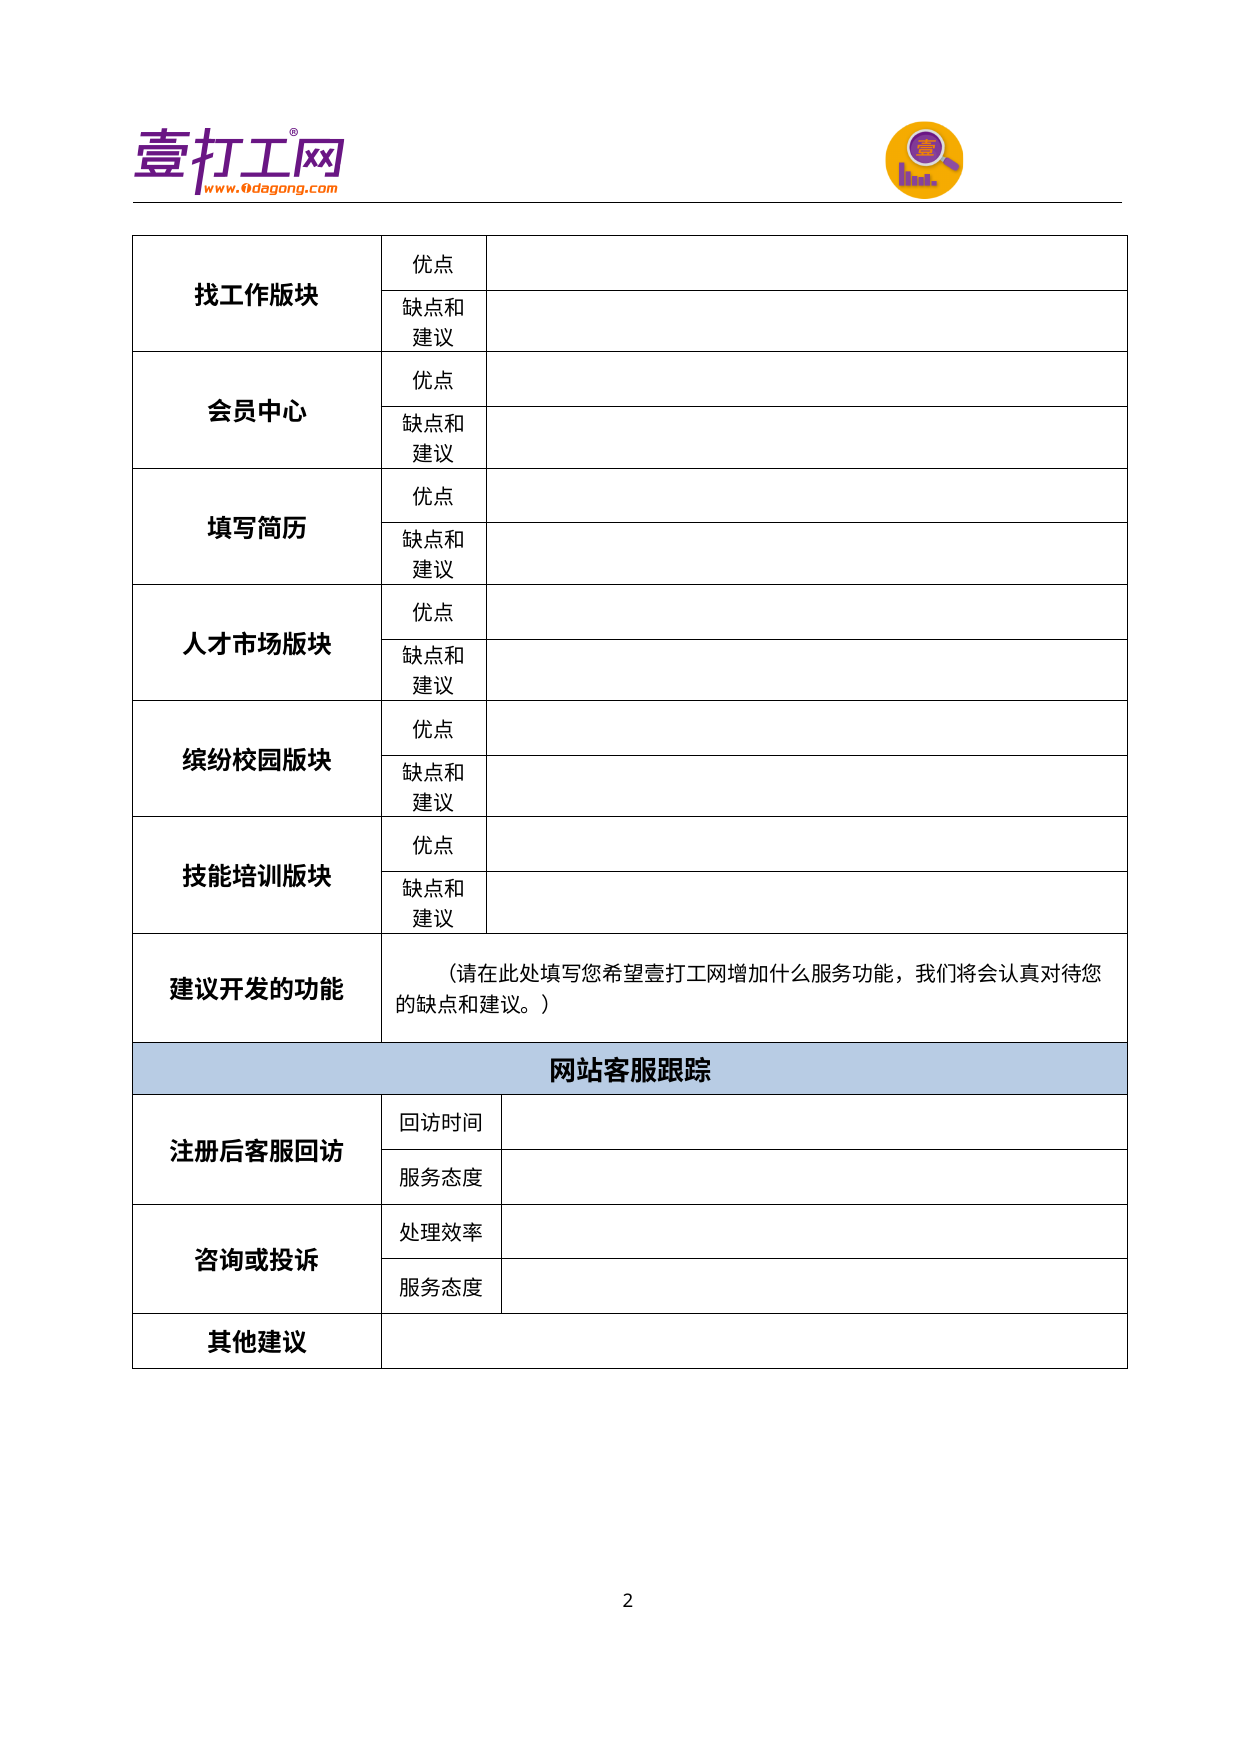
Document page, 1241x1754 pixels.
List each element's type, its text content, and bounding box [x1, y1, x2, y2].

table_cell 缺点和建议 [382, 523, 486, 584]
table_cell 缺点和建议 [382, 407, 486, 467]
table_cell 服务态度 [382, 1259, 501, 1313]
table_cell [487, 756, 1127, 816]
table_cell [502, 1205, 1127, 1258]
table_cell 优点 [382, 469, 486, 522]
table_cell 其他建议 [133, 1314, 381, 1368]
table_cell [502, 1095, 1127, 1149]
table_cell 缺点和建议 [382, 291, 486, 351]
table_cell 优点 [382, 817, 486, 871]
table_cell [487, 291, 1127, 351]
table_cell [487, 872, 1127, 932]
table_cell [487, 407, 1127, 467]
table_cell [487, 585, 1127, 638]
table_cell 缺点和建议 [382, 756, 486, 816]
table_cell 缺点和建议 [382, 640, 486, 700]
table_cell 技能培训版块 [133, 817, 381, 932]
table_cell 填写简历 [133, 469, 381, 584]
table_cell 缤纷校园版块 [133, 701, 381, 816]
table_cell 找工作版块 [133, 236, 381, 351]
table_cell [502, 1150, 1127, 1203]
table_cell 缺点和建议 [382, 872, 486, 932]
picture [883, 120, 964, 200]
table_cell 优点 [382, 701, 486, 755]
table_cell [487, 640, 1127, 700]
table_cell 优点 [382, 352, 486, 406]
table_cell [487, 817, 1127, 871]
table_cell 建议开发的功能 [133, 934, 381, 1042]
table_cell 人才市场版块 [133, 585, 381, 700]
table_cell [487, 352, 1127, 406]
table_cell [487, 236, 1127, 290]
table_cell 优点 [382, 236, 486, 290]
picture [132, 126, 347, 200]
table_cell 回访时间 [382, 1095, 501, 1149]
table_cell 咨询或投诉 [133, 1205, 381, 1313]
table_cell [487, 701, 1127, 755]
table_cell [487, 469, 1127, 522]
table_cell 服务态度 [382, 1150, 501, 1203]
table_cell 注册后客服回访 [133, 1095, 381, 1203]
table_cell （请在此处填写您希望壹打工网增加什么服务功能，我们将会认真对待您的缺点和建议。） [382, 934, 1127, 1042]
table_cell [502, 1259, 1127, 1313]
table_cell 处理效率 [382, 1205, 501, 1258]
table_cell [487, 523, 1127, 584]
table_cell 网站客服跟踪 [133, 1043, 1127, 1094]
table_cell 优点 [382, 585, 486, 638]
table_cell [382, 1314, 1127, 1368]
table_cell 会员中心 [133, 352, 381, 467]
